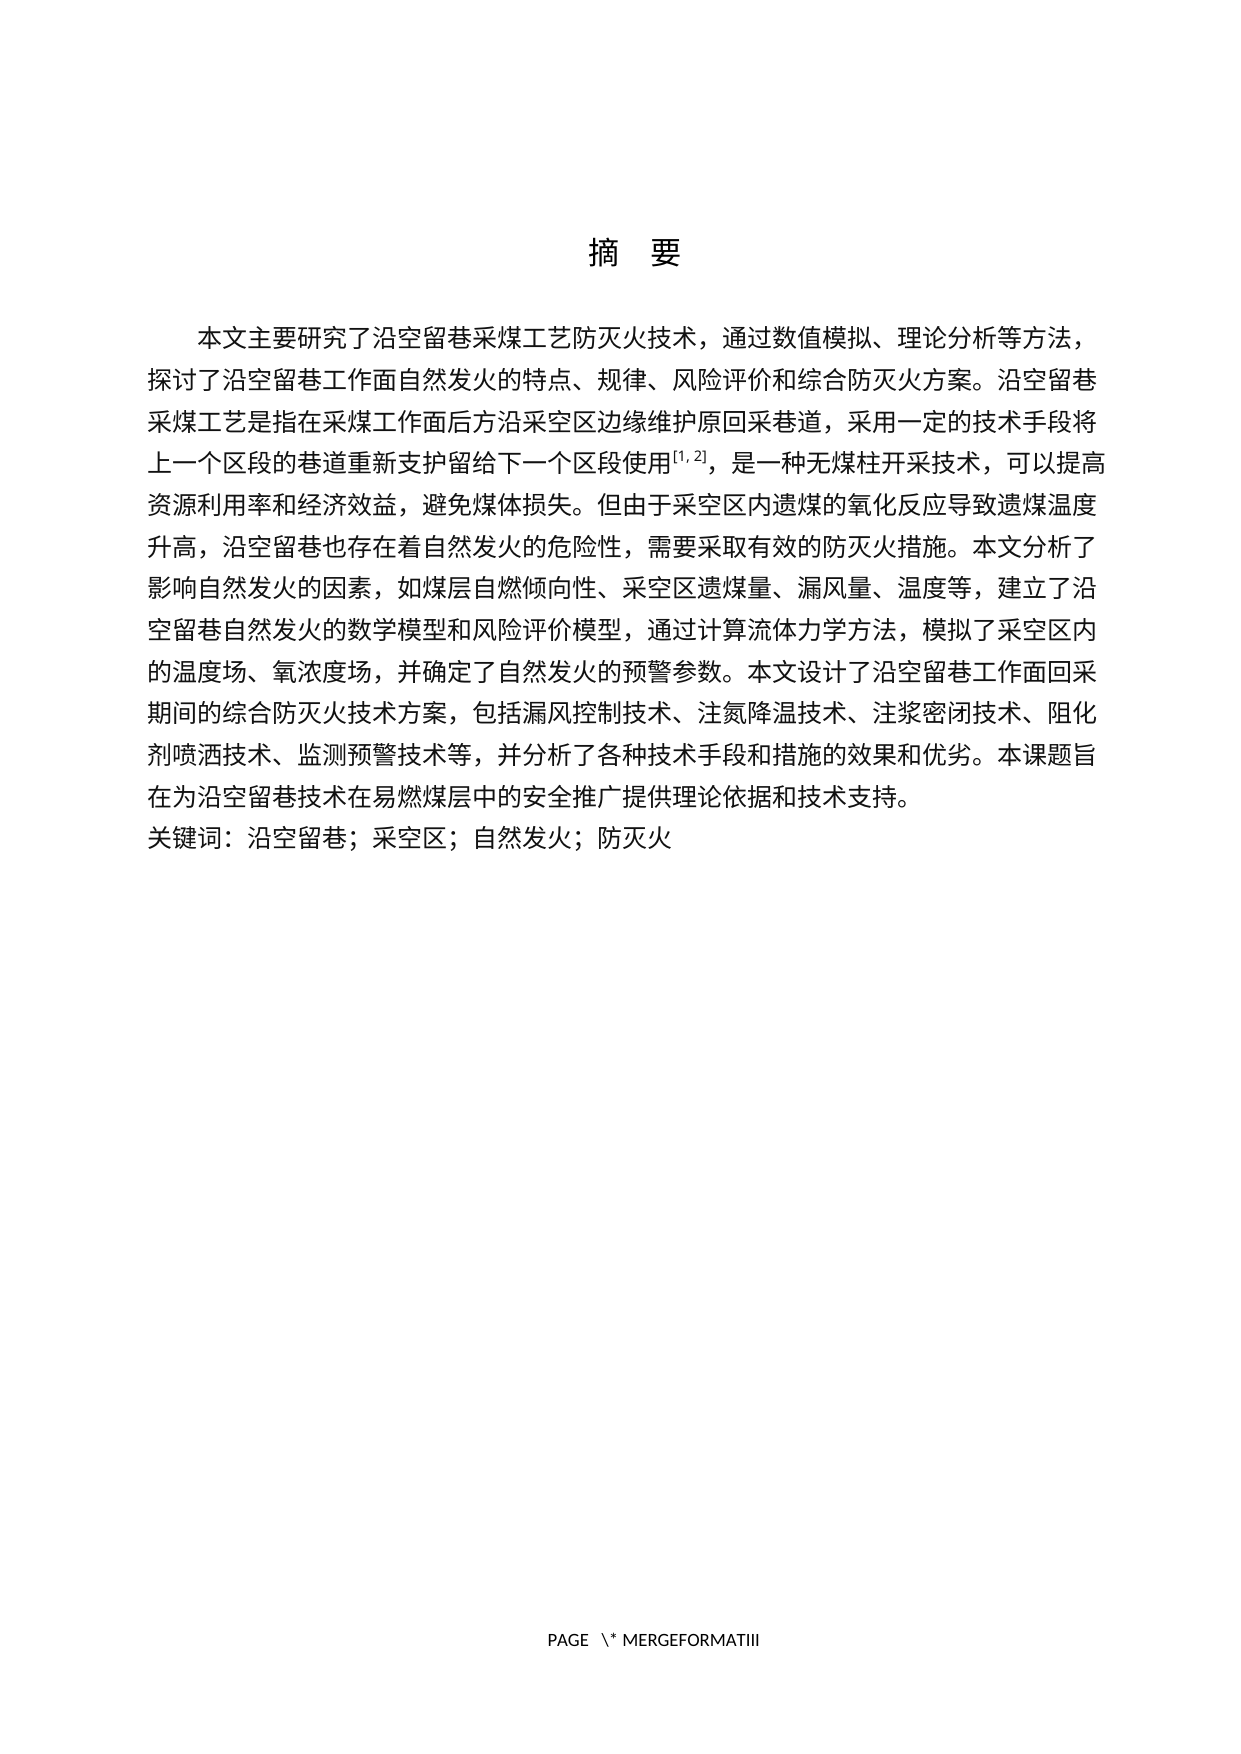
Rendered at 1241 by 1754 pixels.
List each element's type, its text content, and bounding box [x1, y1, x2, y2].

text 摘要 [148, 231, 1122, 273]
text 关键词：沿空留巷；采空区；自然发火；防灭火 [148, 814, 1122, 856]
text 本文主要研究了沿空留巷采煤工艺防灭火技术，通过数值模拟、理论分析等方法，探讨了沿空留巷工作面自然发火的特点、规律、风险评价和综合防灭火方案。沿空留巷采煤工艺是指在采煤工作面后方沿采空区边缘维护原回采巷道，采用一定的技术手段将上一个区段的巷道重新支护留给下一个区段使用[1, 2]，是一种无煤柱开采技术，可以提高资源利用率和经济效益，避免煤体损失。但由于采空区内遗煤的氧化反应导致遗煤温度升高，沿空留巷也存在着自然发火的危险性，需要采取有效的防灭火措施。本文分析了影响自然发火的因素，如煤层自燃倾向性、采空区遗煤量、漏风量、温度等，建立了沿空留巷自然发火的数学模型和风险评价模型，通过计算流体力学方法，模拟了采空区内的温度场、氧浓度场，并确定了自然发火的预警参数。本文设计了沿空留巷工作面回采期间的综合防灭火技术方案，包括漏风控制技术、注氮降温技术、注浆密闭技术、阻化剂喷洒技术、监测预警技术等，并分析了各种技术手段和措施的效果和优劣。本课题旨在为沿空留巷技术在易燃煤层中的安全推广提供理论依据和技术支持。 [148, 314, 1122, 814]
